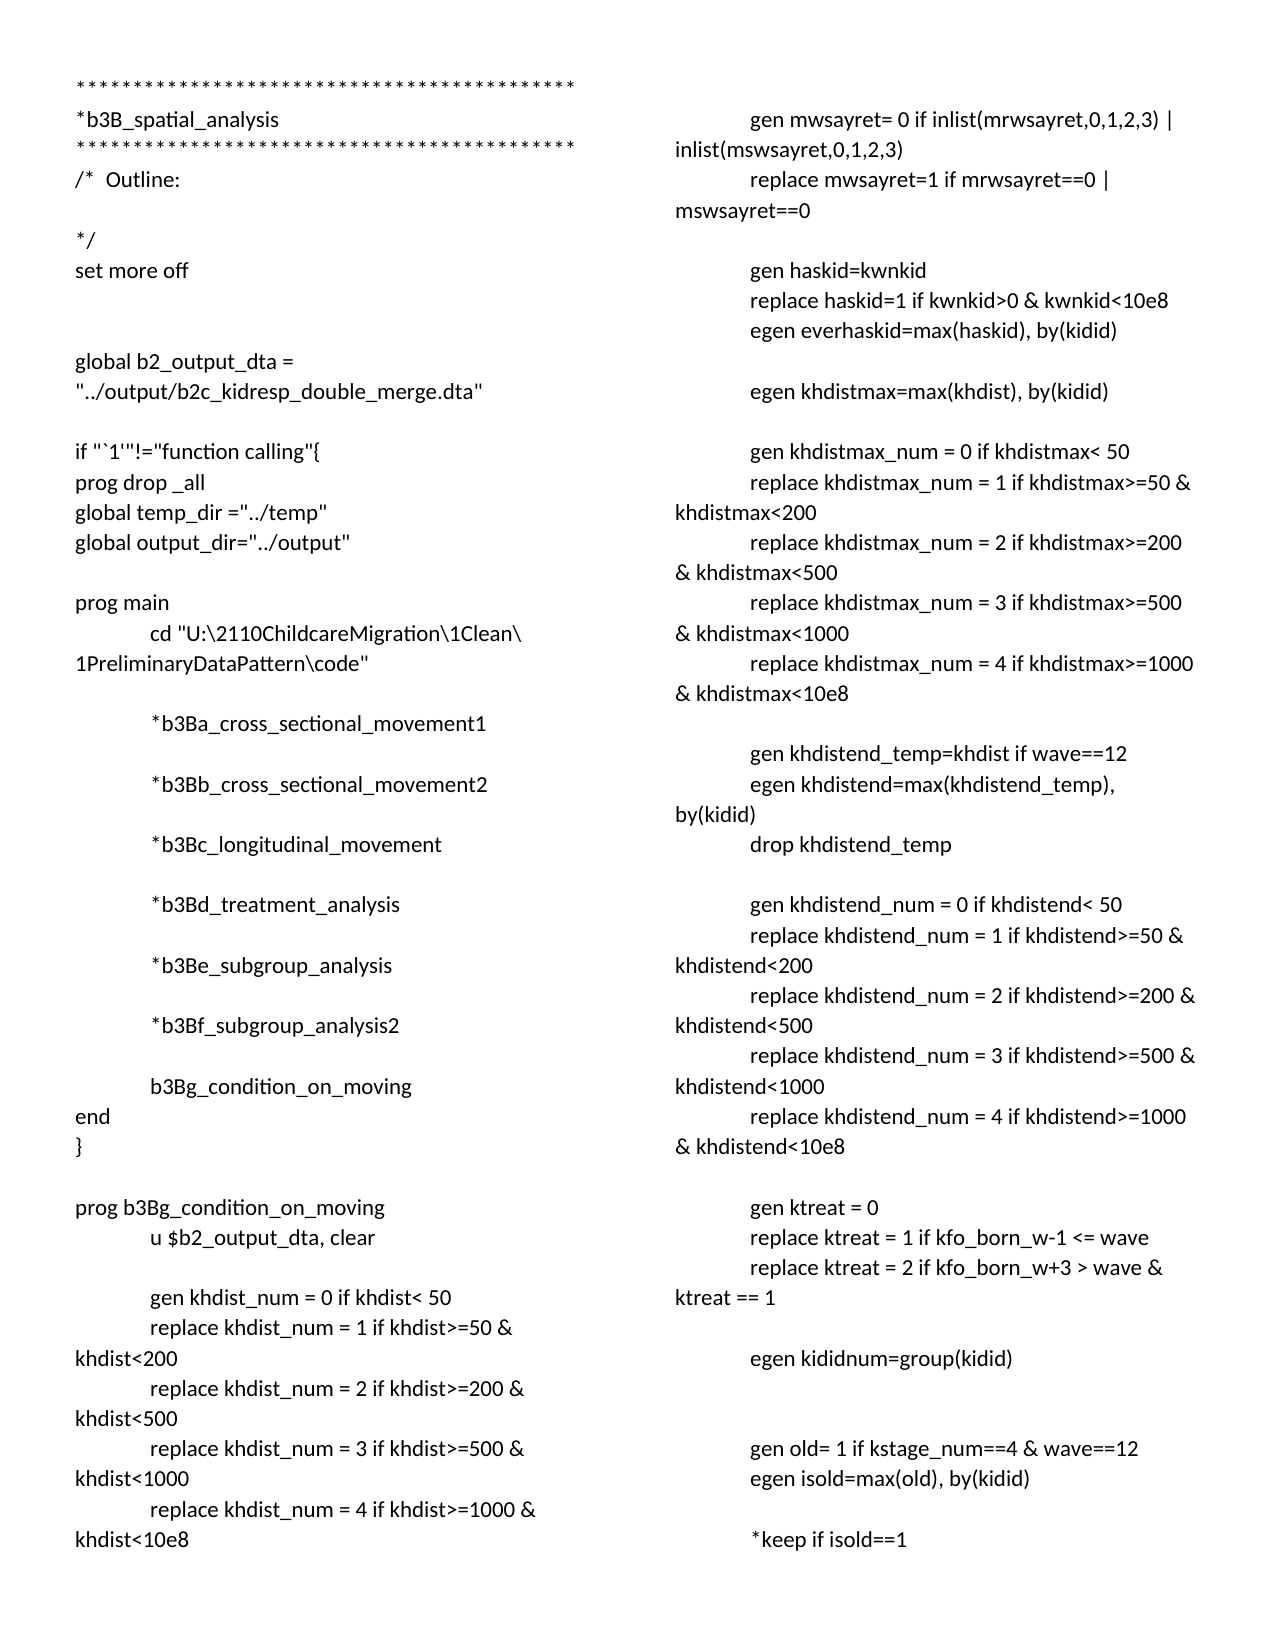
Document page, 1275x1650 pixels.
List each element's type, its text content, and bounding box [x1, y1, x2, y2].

text egen isold=max(old), by(kidid) [675, 1464, 1200, 1493]
text gen khdistend_temp=khdist if wave==12 [675, 739, 1200, 768]
text egen kididnum=group(kidid) [675, 1344, 1200, 1372]
text replace khdistend_num = 2 if khdistend>=200 & khdistend<500 [675, 981, 1200, 1039]
text global temp_dir ="../temp" [75, 498, 600, 526]
text if "`1'"!="function calling"{ [75, 437, 600, 466]
text replace haskid=1 if kwnkid>0 & kwnkid<10e8 [675, 286, 1200, 314]
text replace khdistmax_num = 3 if khdistmax>=500 & khdistmax<1000 [675, 588, 1200, 647]
text gen khdistend_num = 0 if khdistend< 50 [675, 891, 1200, 919]
text *b3Ba_cross_sectional_movement1 [75, 709, 600, 737]
text prog drop _all [75, 468, 600, 496]
text global b2_output_dta = "../output/b2c_kidresp_double_merge.dta" [75, 347, 600, 405]
text *b3Bc_longitudinal_movement [75, 830, 600, 858]
text replace khdistend_num = 3 if khdistend>=500 & khdistend<1000 [675, 1042, 1200, 1100]
text gen khdist_num = 0 if khdist< 50 [75, 1283, 600, 1311]
text gen khdistmax_num = 0 if khdistmax< 50 [675, 437, 1200, 466]
text end [75, 1102, 600, 1130]
text *b3B_spatial_analysis [75, 105, 600, 133]
text } [75, 1132, 600, 1160]
text replace mwsayret=1 if mrwsayret==0 | mswsayret==0 [675, 166, 1200, 224]
text /* Outline: [75, 166, 600, 194]
text global output_dir="../output" [75, 528, 600, 556]
text replace khdist_num = 1 if khdist>=50 & khdist<200 [75, 1313, 600, 1372]
text replace khdistend_num = 1 if khdistend>=50 & khdistend<200 [675, 921, 1200, 979]
text gen old= 1 if kstage_num==4 & wave==12 [675, 1434, 1200, 1462]
text *b3Bd_treatment_analysis [75, 891, 600, 919]
text drop khdistend_temp [675, 830, 1200, 858]
text *b3Be_subgroup_analysis [75, 951, 600, 979]
text gen ktreat = 0 [675, 1193, 1200, 1221]
text ******************************************** [75, 135, 600, 163]
text prog b3Bg_condition_on_moving [75, 1193, 600, 1221]
text ******************************************** [75, 75, 600, 103]
text replace khdistmax_num = 2 if khdistmax>=200 & khdistmax<500 [675, 528, 1200, 586]
text prog main [75, 588, 600, 617]
text gen haskid=kwnkid [675, 256, 1200, 284]
text b3Bg_condition_on_moving [75, 1072, 600, 1100]
text replace ktreat = 2 if kfo_born_w+3 > wave & ktreat == 1 [675, 1253, 1200, 1311]
text *keep if isold==1 [675, 1525, 1200, 1553]
text set more off [75, 256, 600, 284]
text *b3Bb_cross_sectional_movement2 [75, 770, 600, 798]
text replace khdist_num = 3 if khdist>=500 & khdist<1000 [75, 1434, 600, 1493]
text egen khdistend=max(khdistend_temp), by(kidid) [675, 770, 1200, 828]
text replace ktreat = 1 if kfo_born_w-1 <= wave [675, 1223, 1200, 1251]
text replace khdistmax_num = 1 if khdistmax>=50 & khdistmax<200 [675, 468, 1200, 526]
text u $b2_output_dta, clear [75, 1223, 600, 1251]
text replace khdistmax_num = 4 if khdistmax>=1000 & khdistmax<10e8 [675, 649, 1200, 707]
text gen mwsayret= 0 if inlist(mrwsayret,0,1,2,3) | inlist(mswsayret,0,1,2,3) [675, 105, 1200, 163]
text cd "U:\2110ChildcareMigration\1Clean\1PreliminaryDataPattern\code" [75, 619, 600, 677]
text replace khdist_num = 2 if khdist>=200 & khdist<500 [75, 1374, 600, 1432]
text */ [75, 226, 600, 254]
text replace khdist_num = 4 if khdist>=1000 & khdist<10e8 [75, 1495, 600, 1553]
text replace khdistend_num = 4 if khdistend>=1000 & khdistend<10e8 [675, 1102, 1200, 1160]
text *b3Bf_subgroup_analysis2 [75, 1011, 600, 1039]
text egen khdistmax=max(khdist), by(kidid) [675, 377, 1200, 405]
text egen everhaskid=max(haskid), by(kidid) [675, 317, 1200, 345]
